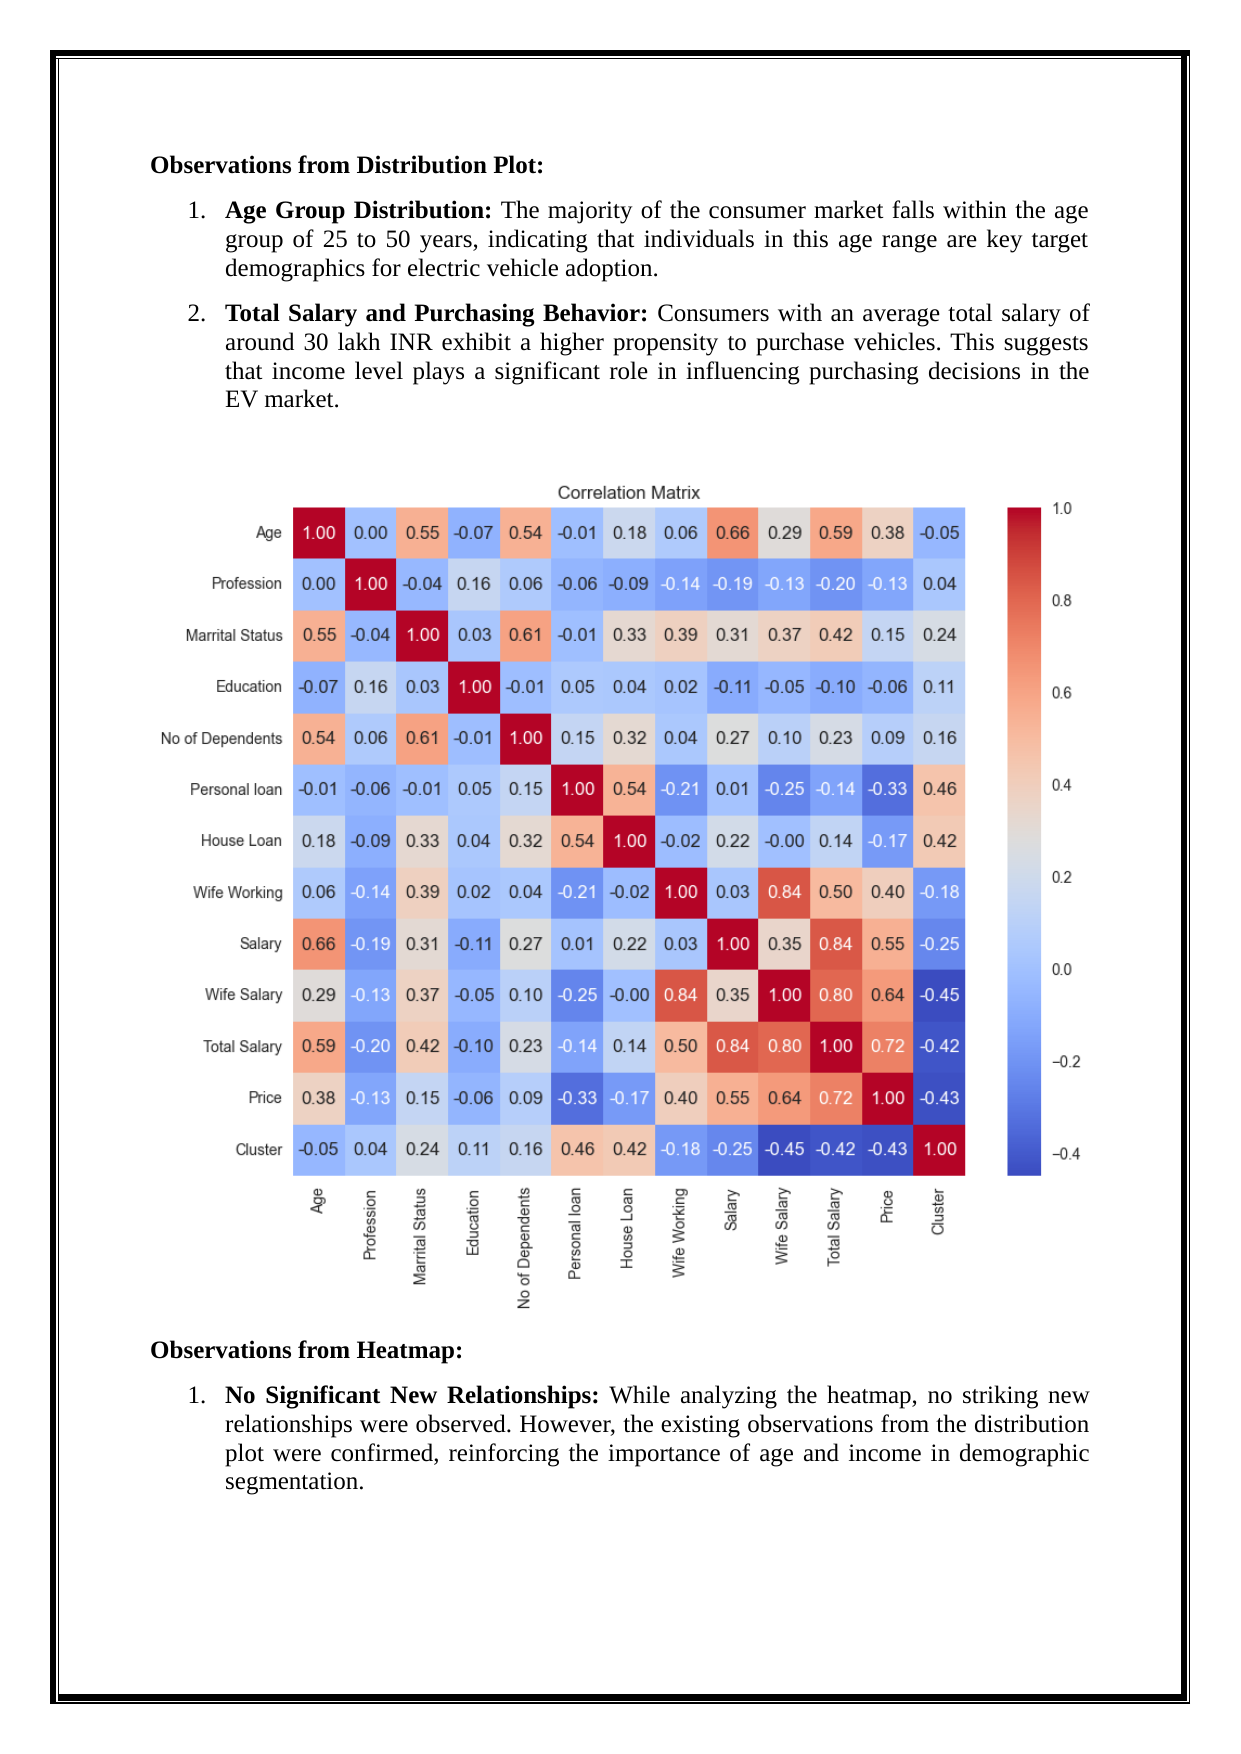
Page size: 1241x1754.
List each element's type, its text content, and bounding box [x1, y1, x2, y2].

list Total Salary and Purchasing Behavior: Consumers with an average total salary of around 30 lakh INR exhibit a higher propensity to purchase vehicles. This suggests that income level plays a significant role in influencing purchasing decisions in the EV market. [187, 298, 1090, 413]
list Age Group Distribution: The majority of the consumer market falls within the age group of 25 to 50 years, indicating that individuals in this age range are key target demographics for electric vehicle adoption. [187, 195, 1090, 282]
text Observations from Heatmap: [150, 1335, 1090, 1363]
text Observations from Distribution Plot: [150, 150, 1090, 179]
list No Significant New Relationships: While analyzing the heatmap, no striking new relationships were observed. However, the existing observations from the distribution plot were confirmed, reinforcing the importance of age and income in demographic segmentation. [187, 1380, 1090, 1495]
picture [150, 475, 1091, 1319]
